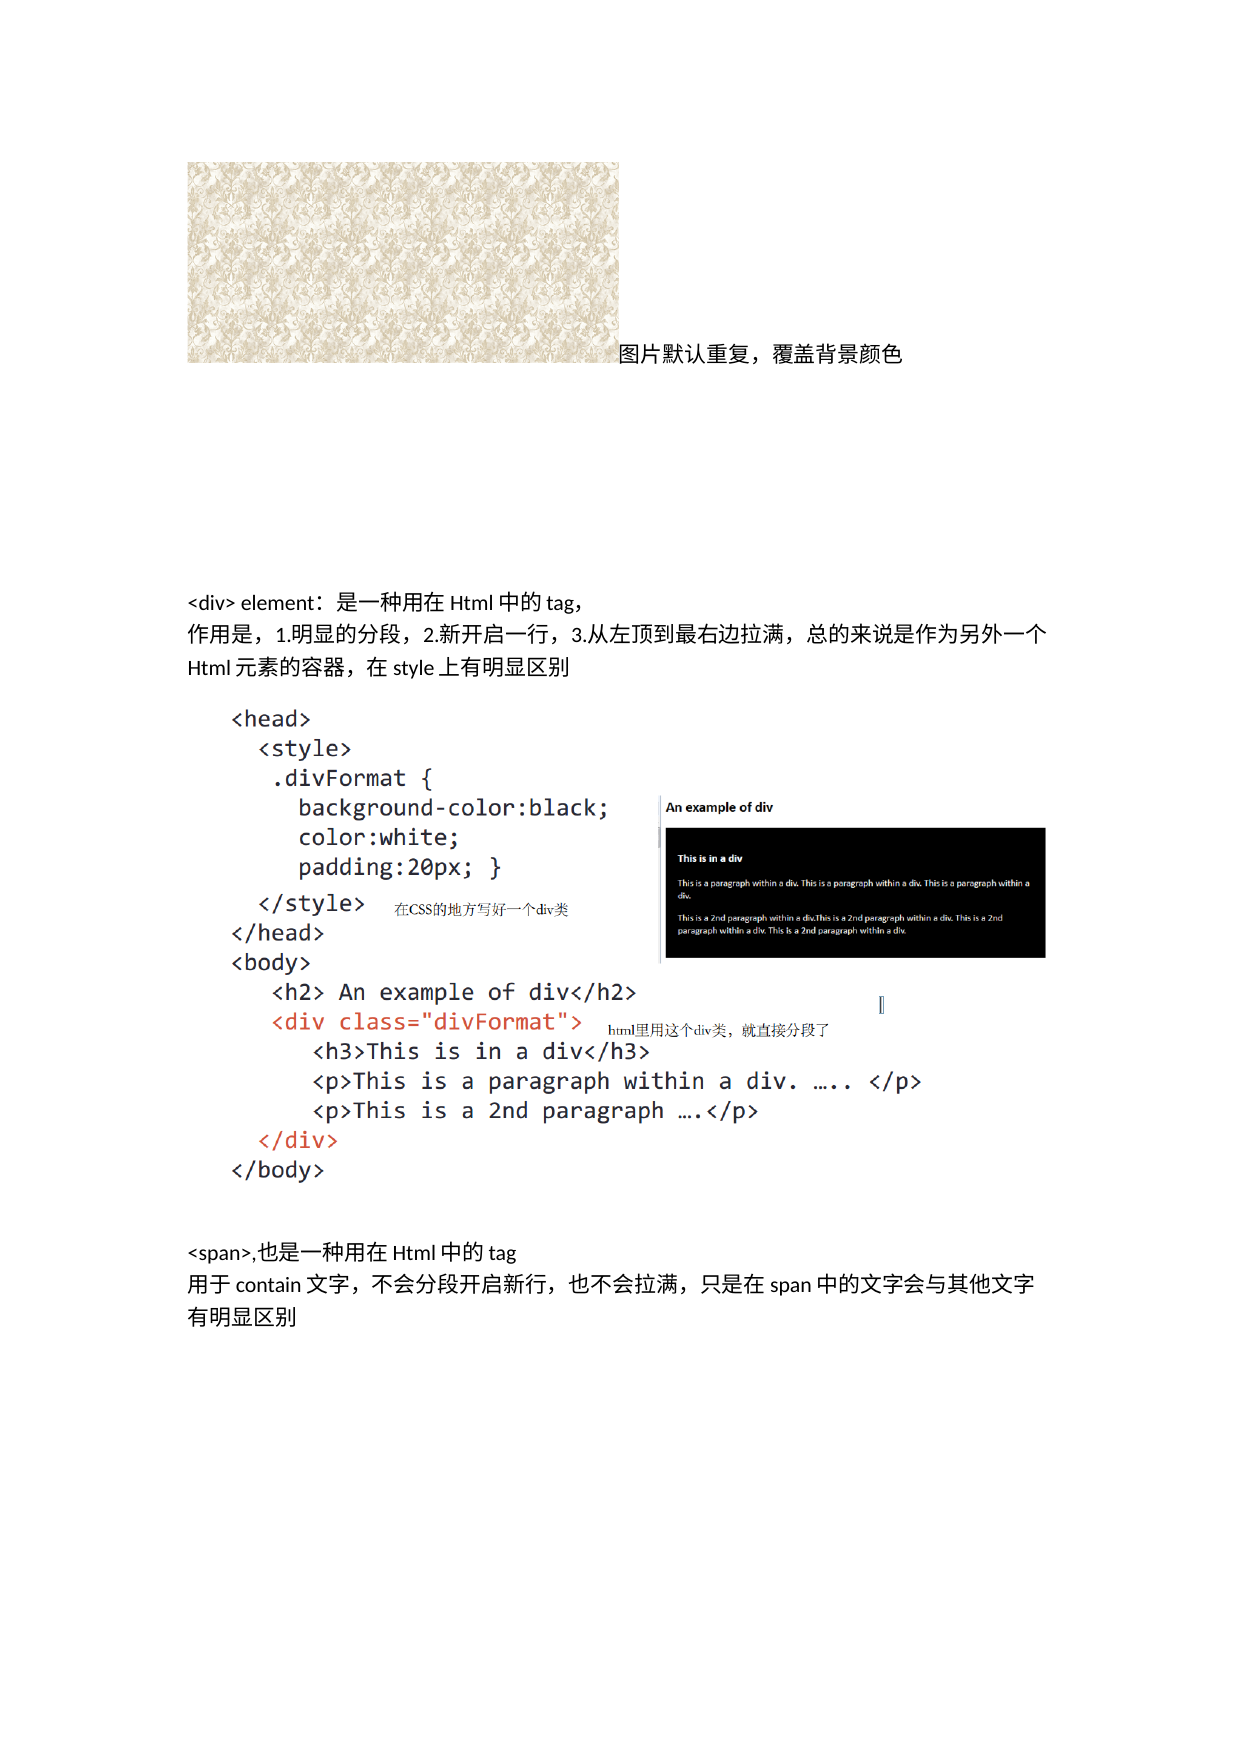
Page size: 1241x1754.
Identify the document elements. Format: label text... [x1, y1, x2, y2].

text <div> element：是一种用在Html中的tag， [187, 584, 1053, 617]
text 用于contain文字，不会分段开启新行，也不会拉满，只是在span中的文字会与其他文字有明显区别 [187, 1267, 1053, 1332]
picture [187, 162, 619, 363]
text 作用是，1.明显的分段，2.新开启一行，3.从左顶到最右边拉满，总的来说是作为另外一个Html元素的容器，在style上有明显区别 [187, 617, 1053, 682]
text <span>,也是一种用在Html中的tag [187, 1234, 1053, 1267]
picture [187, 682, 1053, 1189]
